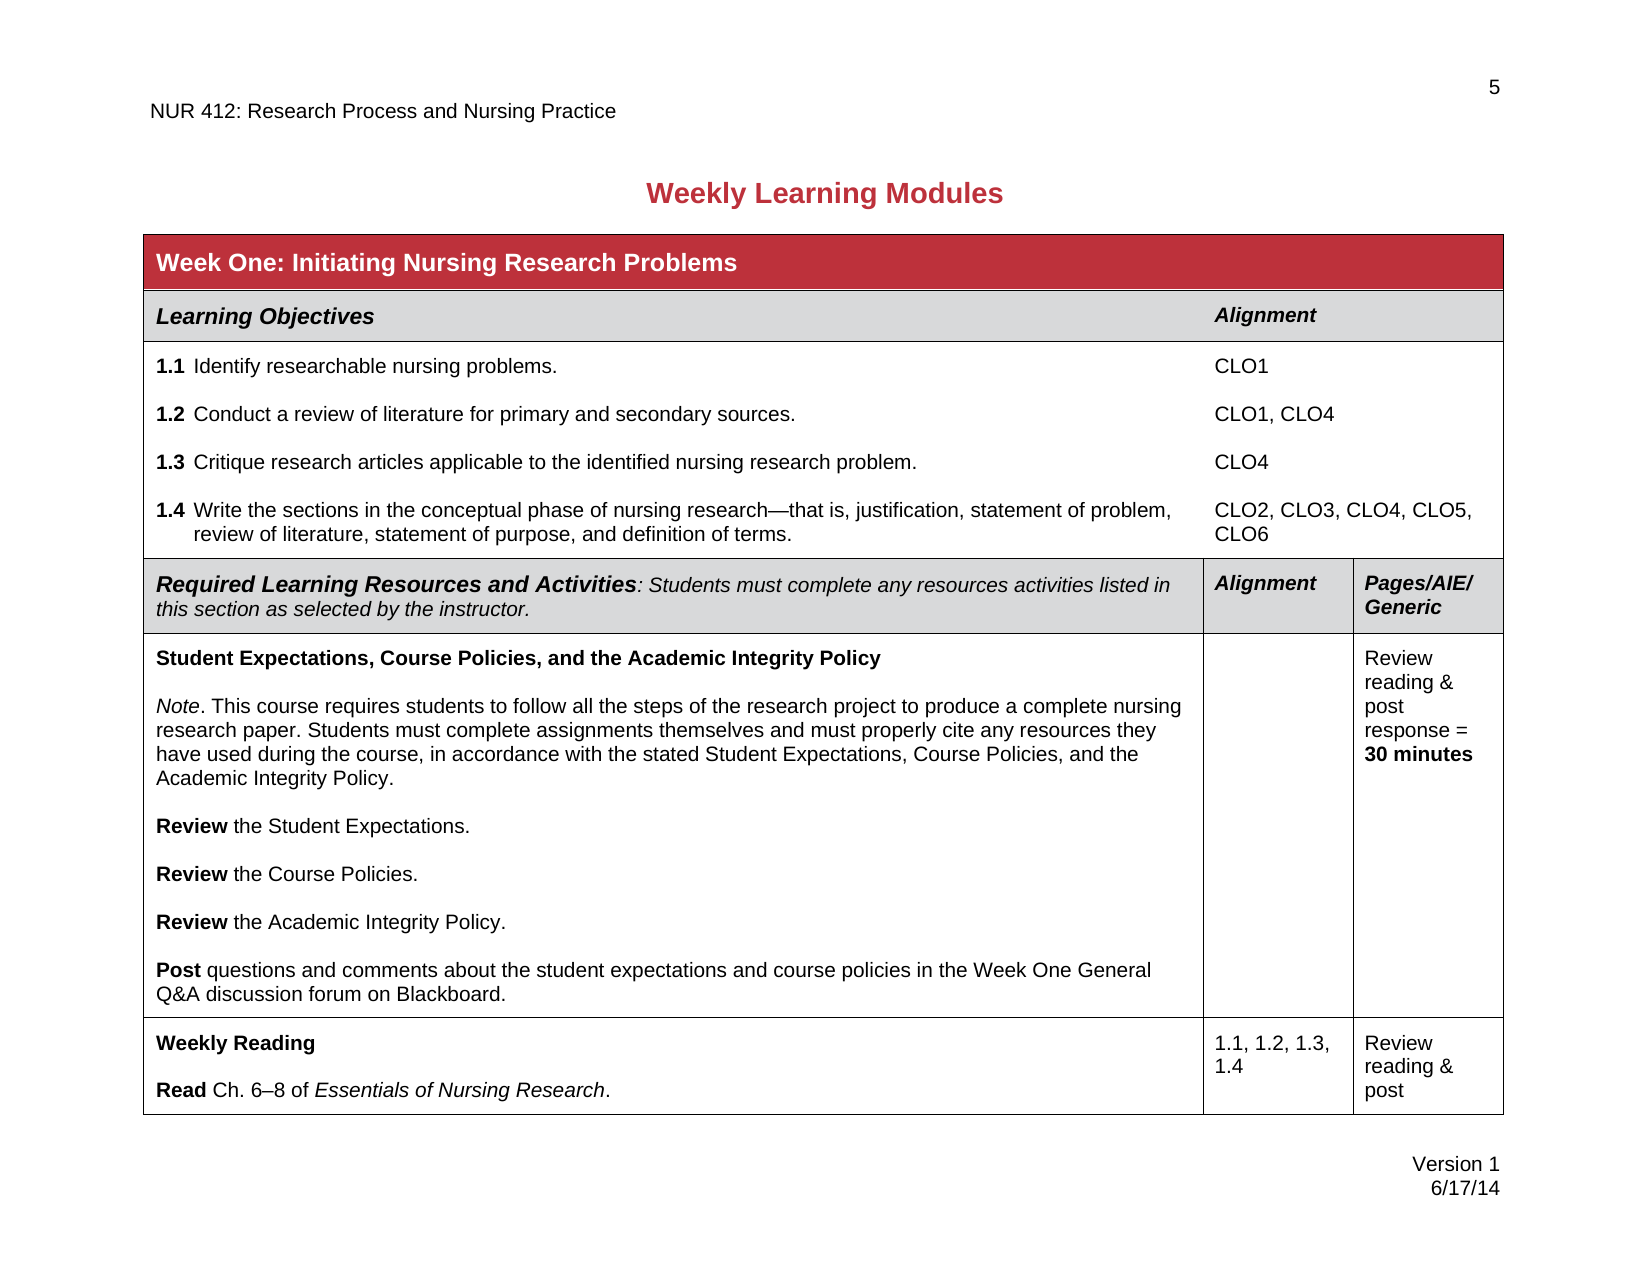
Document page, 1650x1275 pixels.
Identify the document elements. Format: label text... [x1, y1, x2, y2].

table_cell Alignment [1203, 291, 1503, 341]
table_cell [1204, 634, 1353, 1017]
table_cell CLO1 [1203, 342, 1503, 390]
table_cell Student Expectations, Course Policies, and the Academic Integrity Policy Note. This course requires students to follow all the steps of the research project to produce a complete nursing research paper. Students must complete assignments themselves and must properly cite any resources they have used during the course, in accordance with the stated Student Expectations, Course Policies, and the Academic Integrity Policy. Review the Student Expectations. Review the Course Policies. Review the Academic Integrity Policy. Post questions and comments about the student expectations and course policies in the Week One General Q&A discussion forum on Blackboard. [144, 634, 1203, 1017]
table_cell Required Learning Resources and Activities: Students must complete any resources activities listed in this section as selected by the instructor. [144, 559, 1203, 633]
table_cell Write the sections in the conceptual phase of nursing research—that is, justification, statement of problem, review of literature, statement of purpose, and definition of terms. [144, 486, 1203, 558]
table_header [1203, 235, 1503, 289]
table_cell CLO4 [1203, 438, 1503, 486]
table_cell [1354, 1018, 1503, 1114]
table_cell Conduct a review of literature for primary and secondary sources. [144, 390, 1203, 438]
table_cell 1.1, 1.2, 1.3, 1.4 [1204, 1018, 1353, 1114]
table_cell Review reading & post response = 30 minutes [1354, 634, 1503, 1017]
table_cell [144, 1018, 1203, 1114]
table_cell Pages/AIE/ Generic [1354, 559, 1503, 633]
subtitle Weekly Learning Modules [150, 176, 1500, 210]
table_cell CLO2, CLO3, CLO4, CLO5, CLO6 [1203, 486, 1503, 558]
table_cell Critique research articles applicable to the identified nursing research problem. [144, 438, 1203, 486]
table_cell CLO1, CLO4 [1203, 390, 1503, 438]
table_header Week One: Initiating Nursing Research Problems [144, 235, 1203, 289]
table_cell Identify researchable nursing problems. [144, 342, 1203, 390]
table_cell Learning Objectives [144, 291, 1203, 341]
table_cell Alignment [1204, 559, 1353, 633]
